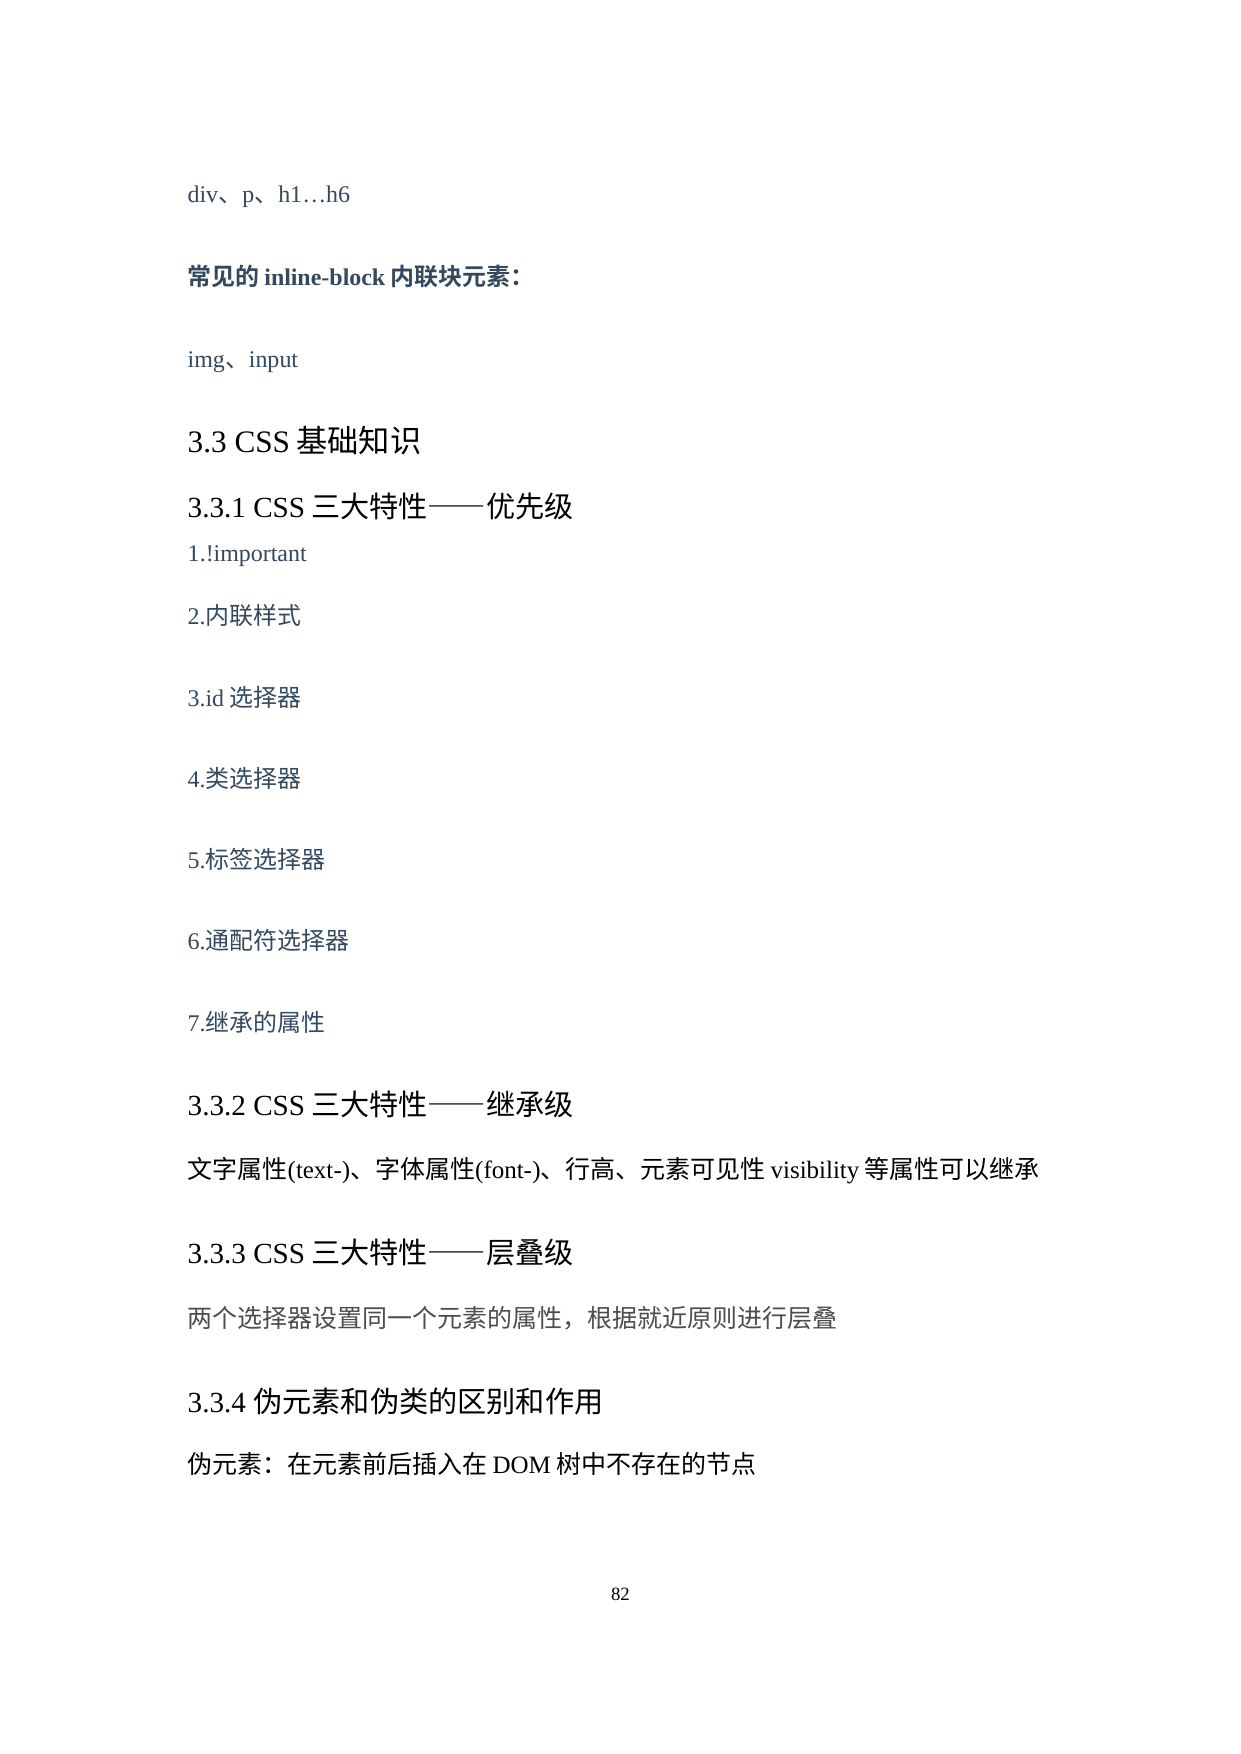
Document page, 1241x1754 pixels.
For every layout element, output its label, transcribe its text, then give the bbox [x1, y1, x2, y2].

text 两个选择器设置同一个元素的属性，根据就近原则进行层叠 [187, 1284, 1053, 1349]
text img、input [187, 324, 1053, 389]
text 文字属性(text-)、字体属性(font-)、行高、元素可见性visibility等属性可以继承 [187, 1136, 1053, 1201]
subtitle 3.3.1 CSS三大特性——优先级 [187, 472, 1053, 537]
text 5.标签选择器 [187, 827, 1053, 892]
subtitle 3.3 CSS基础知识 [187, 407, 1053, 472]
text 伪元素：在元素前后插入在DOM树中不存在的节点 [187, 1432, 1053, 1497]
text 4.类选择器 [187, 746, 1053, 811]
text 3.id选择器 [187, 664, 1053, 729]
text 2.内联样式 [187, 583, 1053, 648]
text 7.继承的属性 [187, 989, 1053, 1054]
text div、p、h1…h6 [187, 160, 1053, 225]
subtitle 3.3.3 CSS三大特性——层叠级 [187, 1219, 1053, 1284]
subtitle 3.3.2 CSS三大特性——继承级 [187, 1071, 1053, 1136]
text 6.通配符选择器 [187, 908, 1053, 973]
text 1.!important [187, 537, 1053, 569]
subtitle 3.3.4 伪元素和伪类的区别和作用 [187, 1367, 1053, 1432]
text 常见的inline-block内联块元素： [187, 242, 1053, 307]
